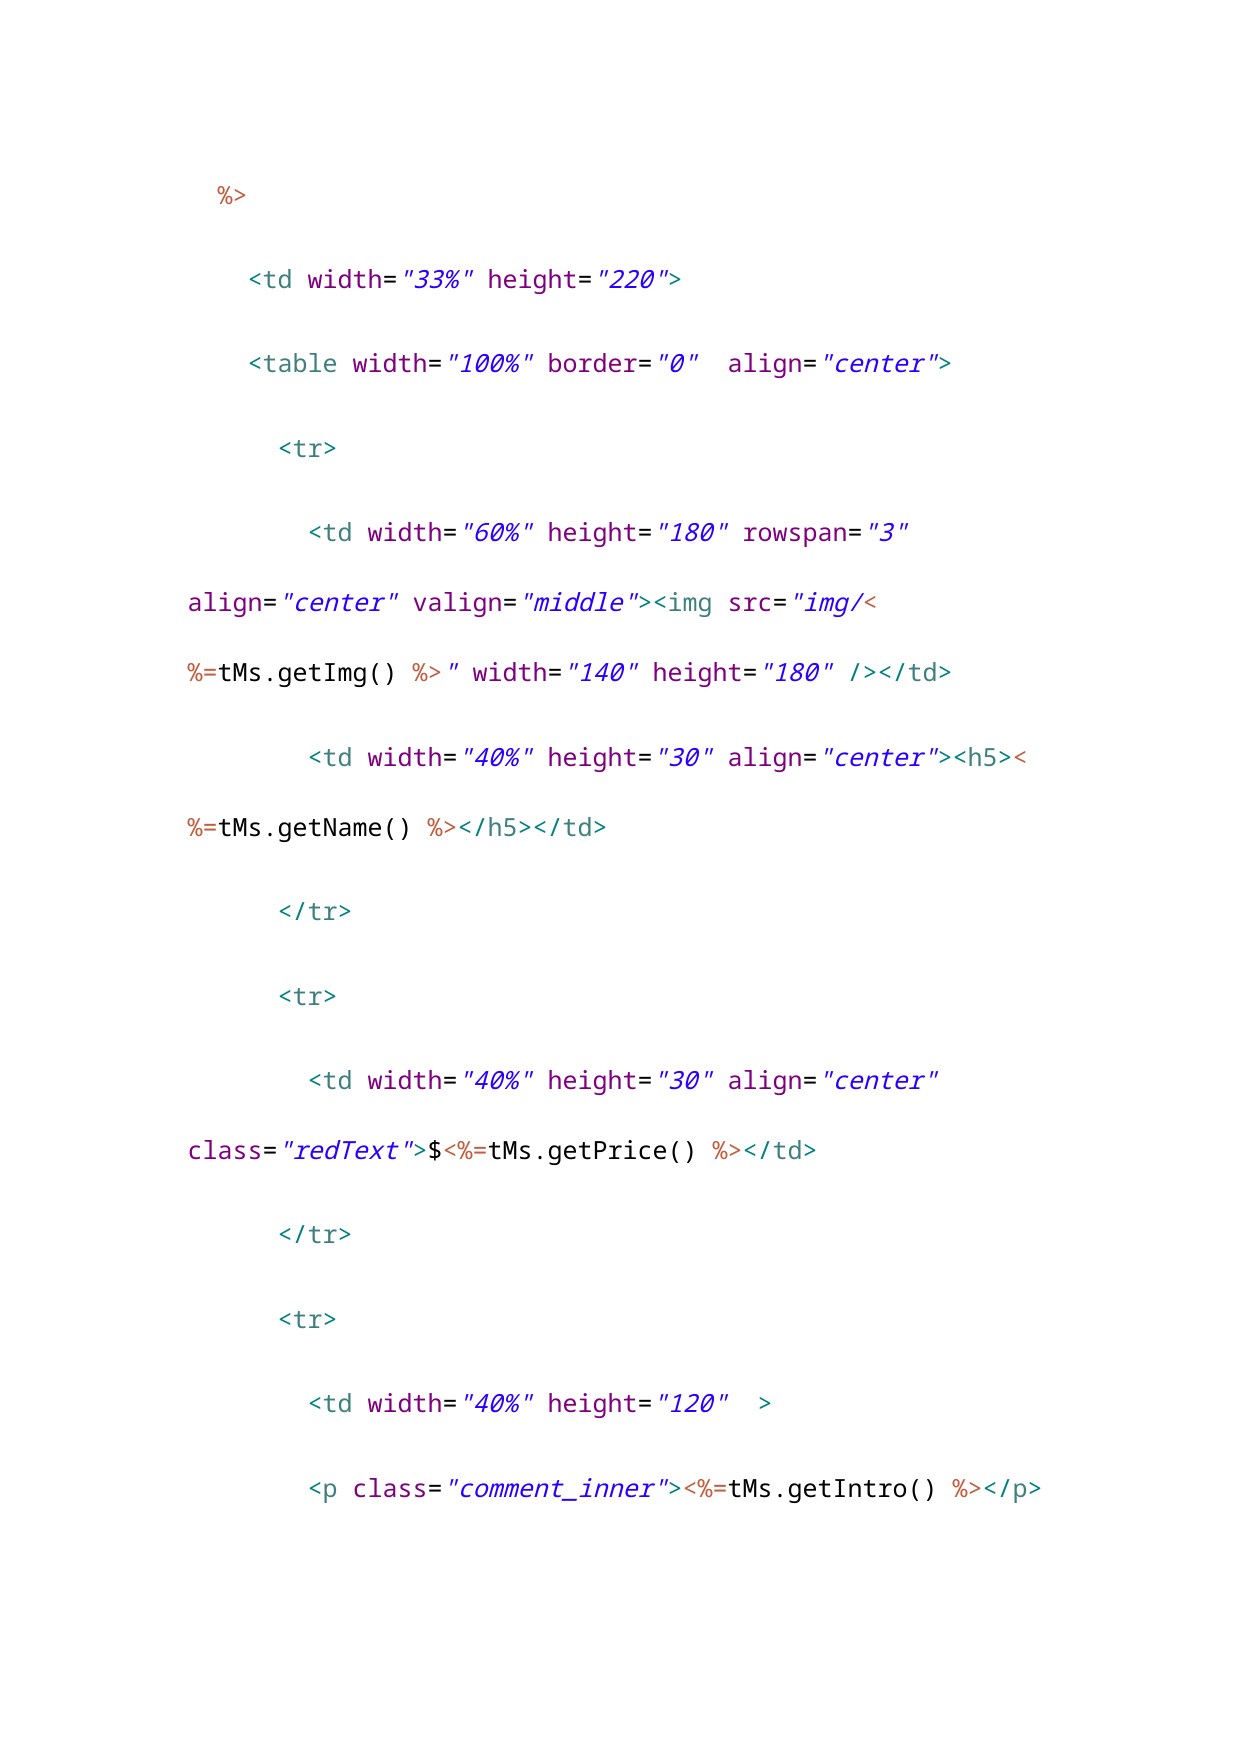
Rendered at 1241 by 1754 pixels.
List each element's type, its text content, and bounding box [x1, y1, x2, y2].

text <td width="60%" height="180" rowspan="3" align="center" valign="middle"><img src="img/<%=tMs.getImg() %>" width="140" height="180" /></td> [187, 499, 1053, 705]
text %> [187, 162, 1053, 227]
text </tr> [187, 878, 1053, 943]
text <td width="33%" height="220"> [187, 246, 1053, 311]
text <p class="comment_inner"><%=tMs.getIntro() %></p> [187, 1455, 1053, 1520]
text <tr> [187, 1286, 1053, 1351]
text <table width="100%" border="0" align="center"> [187, 331, 1053, 396]
text <tr> [187, 415, 1053, 480]
text <td width="40%" height="30" align="center" class="redText">$<%=tMs.getPrice() %></td> [187, 1047, 1053, 1182]
text <td width="40%" height="120" > [187, 1371, 1053, 1436]
text <tr> [187, 963, 1053, 1028]
text <td width="40%" height="30" align="center"><h5><%=tMs.getName() %></h5></td> [187, 724, 1053, 859]
text </tr> [187, 1202, 1053, 1267]
